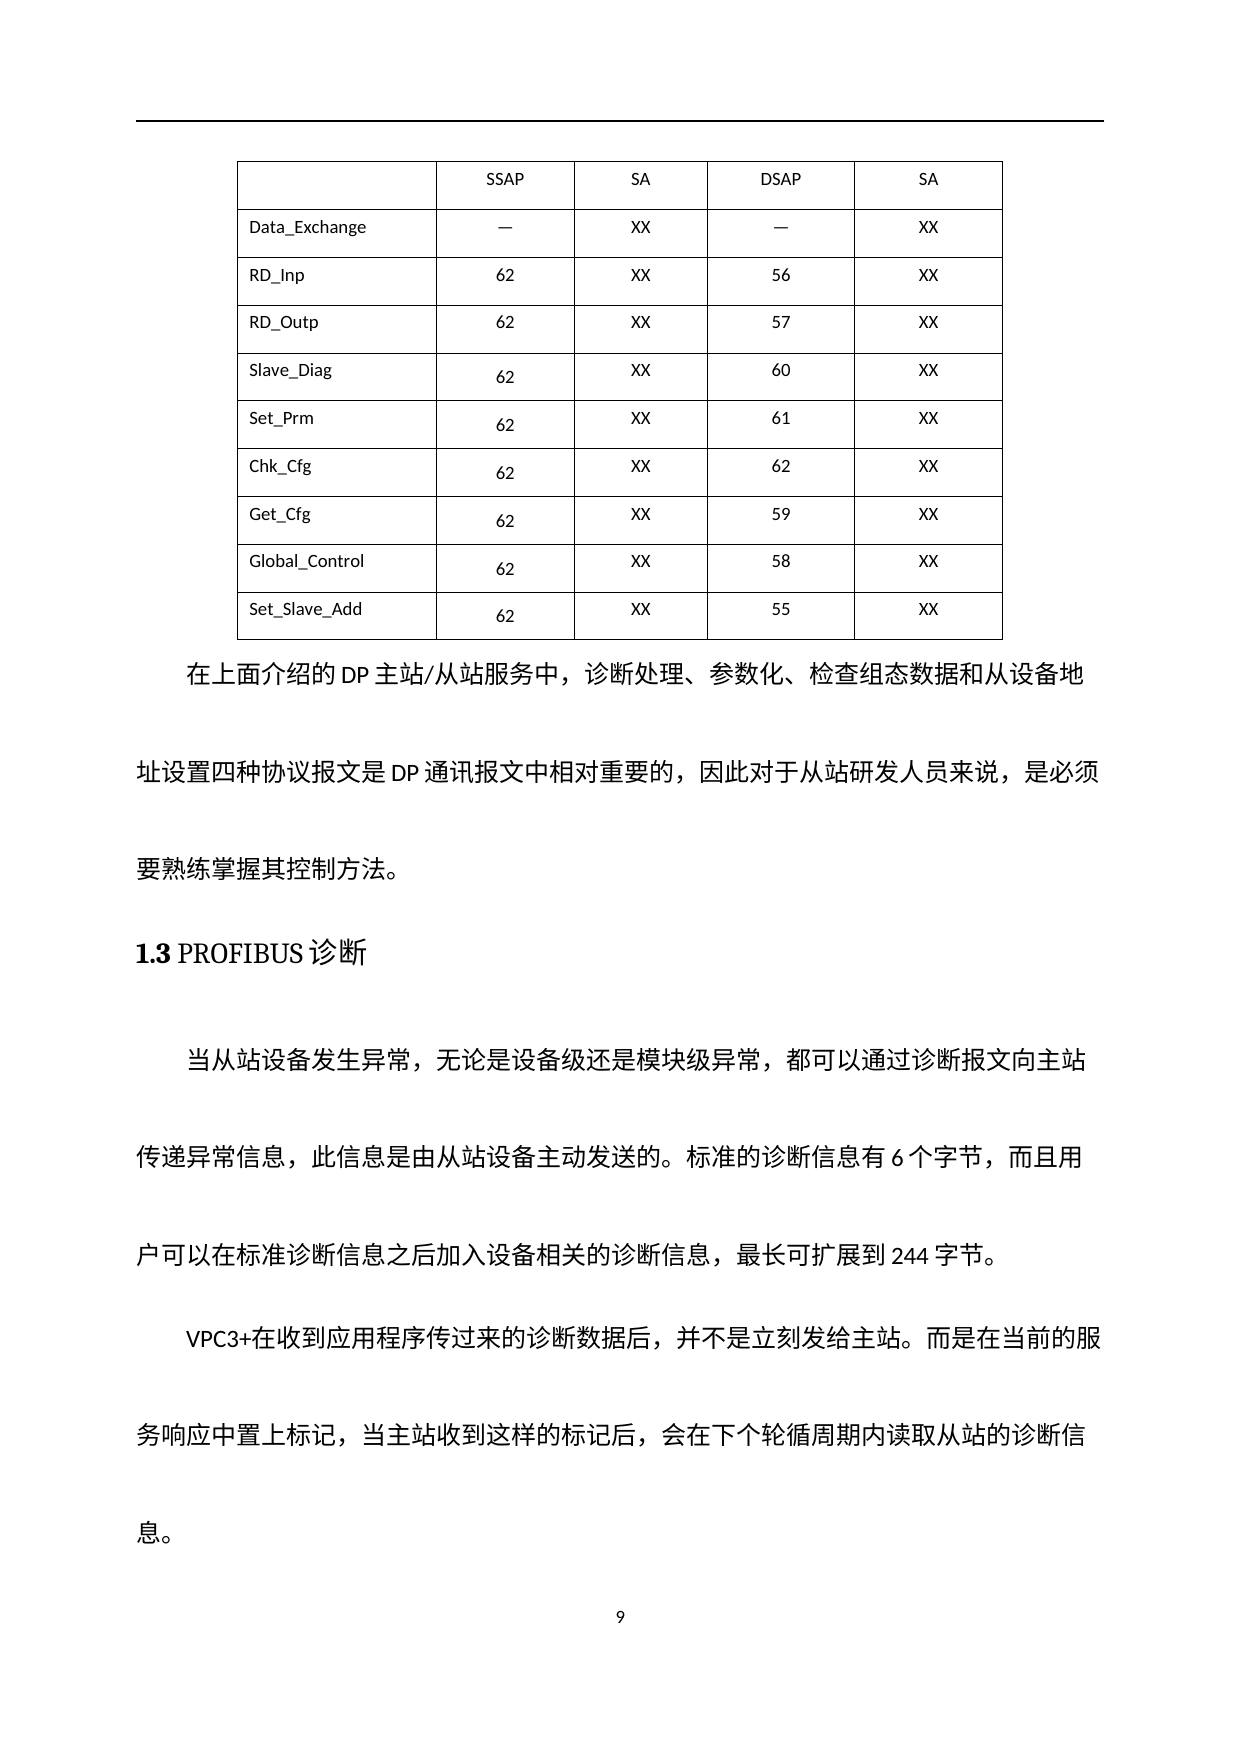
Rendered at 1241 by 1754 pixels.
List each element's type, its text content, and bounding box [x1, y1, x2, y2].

table_cell SA [575, 162, 707, 209]
table_cell Chk_Cfg [238, 449, 436, 496]
table_cell Set_Prm [238, 401, 436, 448]
table_cell XX [575, 306, 707, 352]
table_cell — [708, 210, 854, 257]
table_cell XX [855, 306, 1002, 352]
table_cell XX [855, 449, 1002, 496]
table_cell XX [575, 258, 707, 305]
table_header 功能 [238, 162, 436, 209]
text 在上面介绍的DP主站/从站服务中，诊断处理、参数化、检查组态数据和从设备地址设置四种协议报文是DP通讯报文中相对重要的，因此对于从站研发人员来说，是必须要熟练掌握其控制方法。 [136, 640, 1104, 900]
table_cell XX [575, 401, 707, 448]
text VPC3+在收到应用程序传过来的诊断数据后，并不是立刻发给主站。而是在当前的服务响应中置上标记，当主站收到这样的标记后，会在下个轮循周期内读取从站的诊断信息。 [136, 1304, 1104, 1564]
table_cell 55 [708, 593, 854, 639]
table_cell XX [855, 354, 1002, 400]
table_cell Global_Control [238, 545, 436, 592]
table_cell 62 [437, 401, 574, 448]
table_cell XX [855, 210, 1002, 257]
table_cell RD_Outp [238, 306, 436, 352]
table_cell 62 [437, 258, 574, 305]
table_cell RD_Inp [238, 258, 436, 305]
table_cell XX [855, 401, 1002, 448]
table_cell — [437, 210, 574, 257]
table_cell 61 [708, 401, 854, 448]
table_cell 57 [708, 306, 854, 352]
table_cell 62 [437, 497, 574, 544]
table_cell 62 [437, 593, 574, 639]
table_cell 58 [708, 545, 854, 592]
table_cell XX [855, 497, 1002, 544]
table_cell 59 [708, 497, 854, 544]
table_cell 56 [708, 258, 854, 305]
text 当从站设备发生异常，无论是设备级还是模块级异常，都可以通过诊断报文向主站传递异常信息，此信息是由从站设备主动发送的。标准的诊断信息有6个字节，而且用户可以在标准诊断信息之后加入设备相关的诊断信息，最长可扩展到244字节。 [136, 1026, 1104, 1286]
table_cell DSAP [708, 162, 854, 209]
table_cell XX [575, 210, 707, 257]
table_cell SA [855, 162, 1002, 209]
table_cell 62 [708, 449, 854, 496]
table_cell SSAP [437, 162, 574, 209]
table_cell Set_Slave_Add [238, 593, 436, 639]
table_cell XX [855, 258, 1002, 305]
table_cell XX [575, 545, 707, 592]
table_cell 62 [437, 354, 574, 400]
table_cell Data_Exchange [238, 210, 436, 257]
table_cell Slave_Diag [238, 354, 436, 400]
table_cell 62 [437, 449, 574, 496]
table_cell XX [575, 449, 707, 496]
table_cell XX [855, 593, 1002, 639]
table_cell XX [855, 545, 1002, 592]
subtitle PROFIBUS诊断 [136, 918, 1104, 983]
table_cell 62 [437, 545, 574, 592]
table_cell XX [575, 593, 707, 639]
table_cell XX [575, 497, 707, 544]
table_cell Get_Cfg [238, 497, 436, 544]
table_cell 60 [708, 354, 854, 400]
table_cell XX [575, 354, 707, 400]
table_cell 62 [437, 306, 574, 352]
